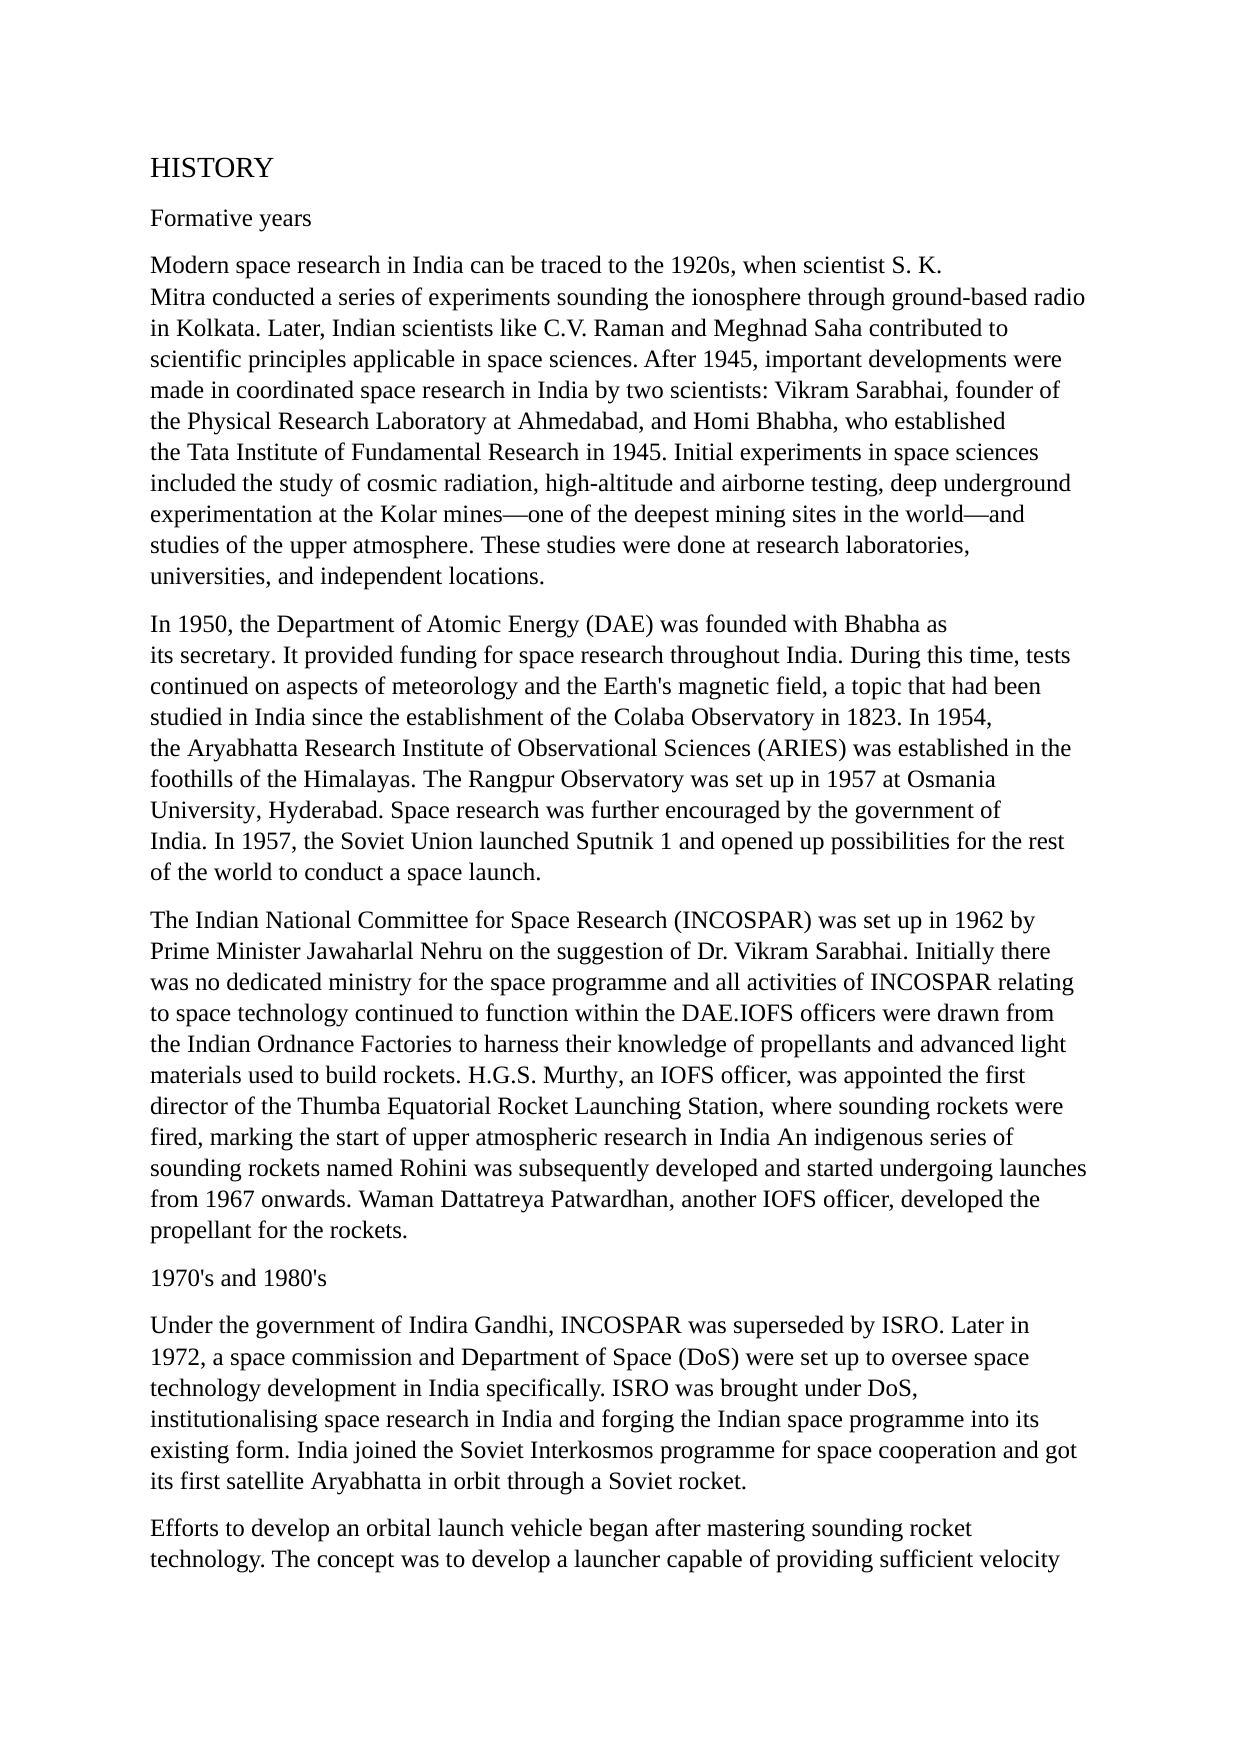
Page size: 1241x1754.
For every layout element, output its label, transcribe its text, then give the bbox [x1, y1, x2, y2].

text Formative years [150, 203, 1090, 232]
text Under the government of Indira Gandhi, INCOSPAR was superseded by ISRO. Later in 1972, a space commission and Department of Space (DoS) were set up to oversee space technology development in India specifically. ISRO was brought under DoS, institutionalising space research in India and forging the Indian space programme into its existing form. India joined the Soviet Interkosmos programme for space cooperation and got its first satellite Aryabhatta in orbit through a Soviet rocket. [150, 1311, 1090, 1494]
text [150, 1513, 1090, 1573]
text In 1950, the Department of Atomic Energy (DAE) was founded with Bhabha as its secretary. It provided funding for space research throughout India. During this time, tests continued on aspects of meteorology and the Earth's magnetic field, a topic that had been studied in India since the establishment of the Colaba Observatory in 1823. In 1954, the Aryabhatta Research Institute of Observational Sciences (ARIES) was established in the foothills of the Himalayas. The Rangpur Observatory was set up in 1957 at Osmania University, Hyderabad. Space research was further encouraged by the government of India. In 1957, the Soviet Union launched Sputnik 1 and opened up possibilities for the rest of the world to conduct a space launch. [150, 609, 1090, 886]
text Modern space research in India can be traced to the 1920s, when scientist S. K. Mitra conducted a series of experiments sounding the ionosphere through ground-based radio in Kolkata. Later, Indian scientists like C.V. Raman and Meghnad Saha contributed to scientific principles applicable in space sciences. After 1945, important developments were made in coordinated space research in India by two scientists: Vikram Sarabhai, founder of the Physical Research Laboratory at Ahmedabad, and Homi Bhabha, who established the Tata Institute of Fundamental Research in 1945. Initial experiments in space sciences included the study of cosmic radiation, high-altitude and airborne testing, deep underground experimentation at the Kolar mines—one of the deepest mining sites in the world—and studies of the upper atmosphere. These studies were done at research laboratories, universities, and independent locations. [150, 251, 1090, 590]
text The Indian National Committee for Space Research (INCOSPAR) was set up in 1962 by Prime Minister Jawaharlal Nehru on the suggestion of Dr. Vikram Sarabhai. Initially there was no dedicated ministry for the space programme and all activities of INCOSPAR relating to space technology continued to function within the DAE.IOFS officers were drawn from the Indian Ordnance Factories to harness their knowledge of propellants and advanced light materials used to build rockets. H.G.S. Murthy, an IOFS officer, was appointed the first director of the Thumba Equatorial Rocket Launching Station, where sounding rockets were fired, marking the start of upper atmospheric research in India An indigenous series of sounding rockets named Rohini was subsequently developed and started undergoing launches from 1967 onwards. Waman Dattatreya Patwardhan, another IOFS officer, developed the propellant for the rockets. [150, 905, 1090, 1244]
text HISTORY [150, 150, 1090, 183]
text 1970's and 1980's [150, 1263, 1090, 1292]
